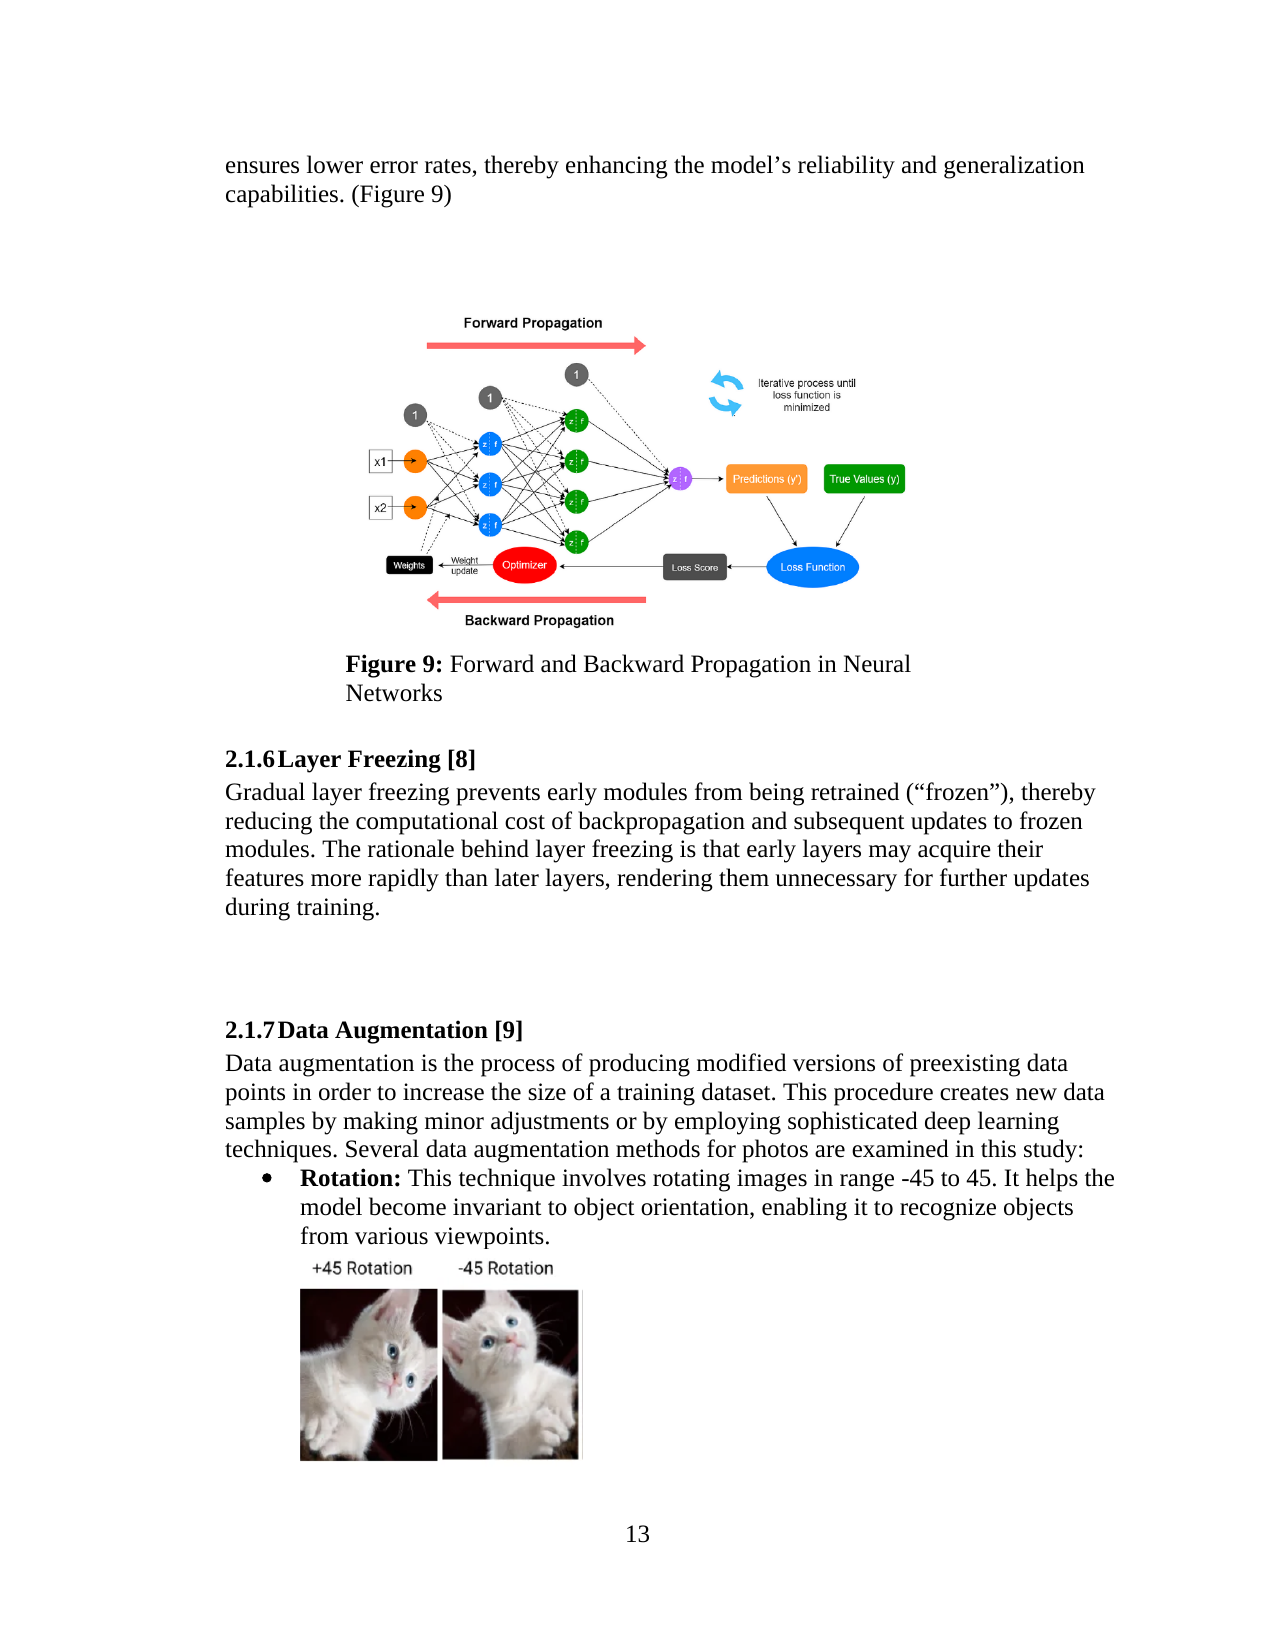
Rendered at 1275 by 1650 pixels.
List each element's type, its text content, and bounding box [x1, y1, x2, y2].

text Data augmentation is the process of producing modified versions of preexisting data points in order to increase the size of a training dataset. This procedure creates new data samples by making minor adjustments or by employing sophisticated deep learning techniques. Several data augmentation methods for photos are examined in this study: [225, 1048, 1125, 1163]
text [225, 150, 1125, 207]
text Gradual layer freezing prevents early modules from being retrained (“frozen”), thereby reducing the computational cost of backpropagation and subsequent updates to frozen modules. The rationale behind layer freezing is that early layers may acquire their features more rapidly than later layers, rendering them unnecessary for further updates during training. [225, 777, 1125, 921]
list Rotation: This technique involves rotating images in range -45 to 45. It helps the model become invariant to object orientation, enabling it to recognize objects from various viewpoints. [262, 1163, 1125, 1249]
subtitle Data Augmentation [9] [225, 1015, 1125, 1044]
picture [300, 1249, 583, 1474]
subtitle Layer Freezing [8] [225, 744, 1125, 773]
picture [291, 293, 984, 650]
